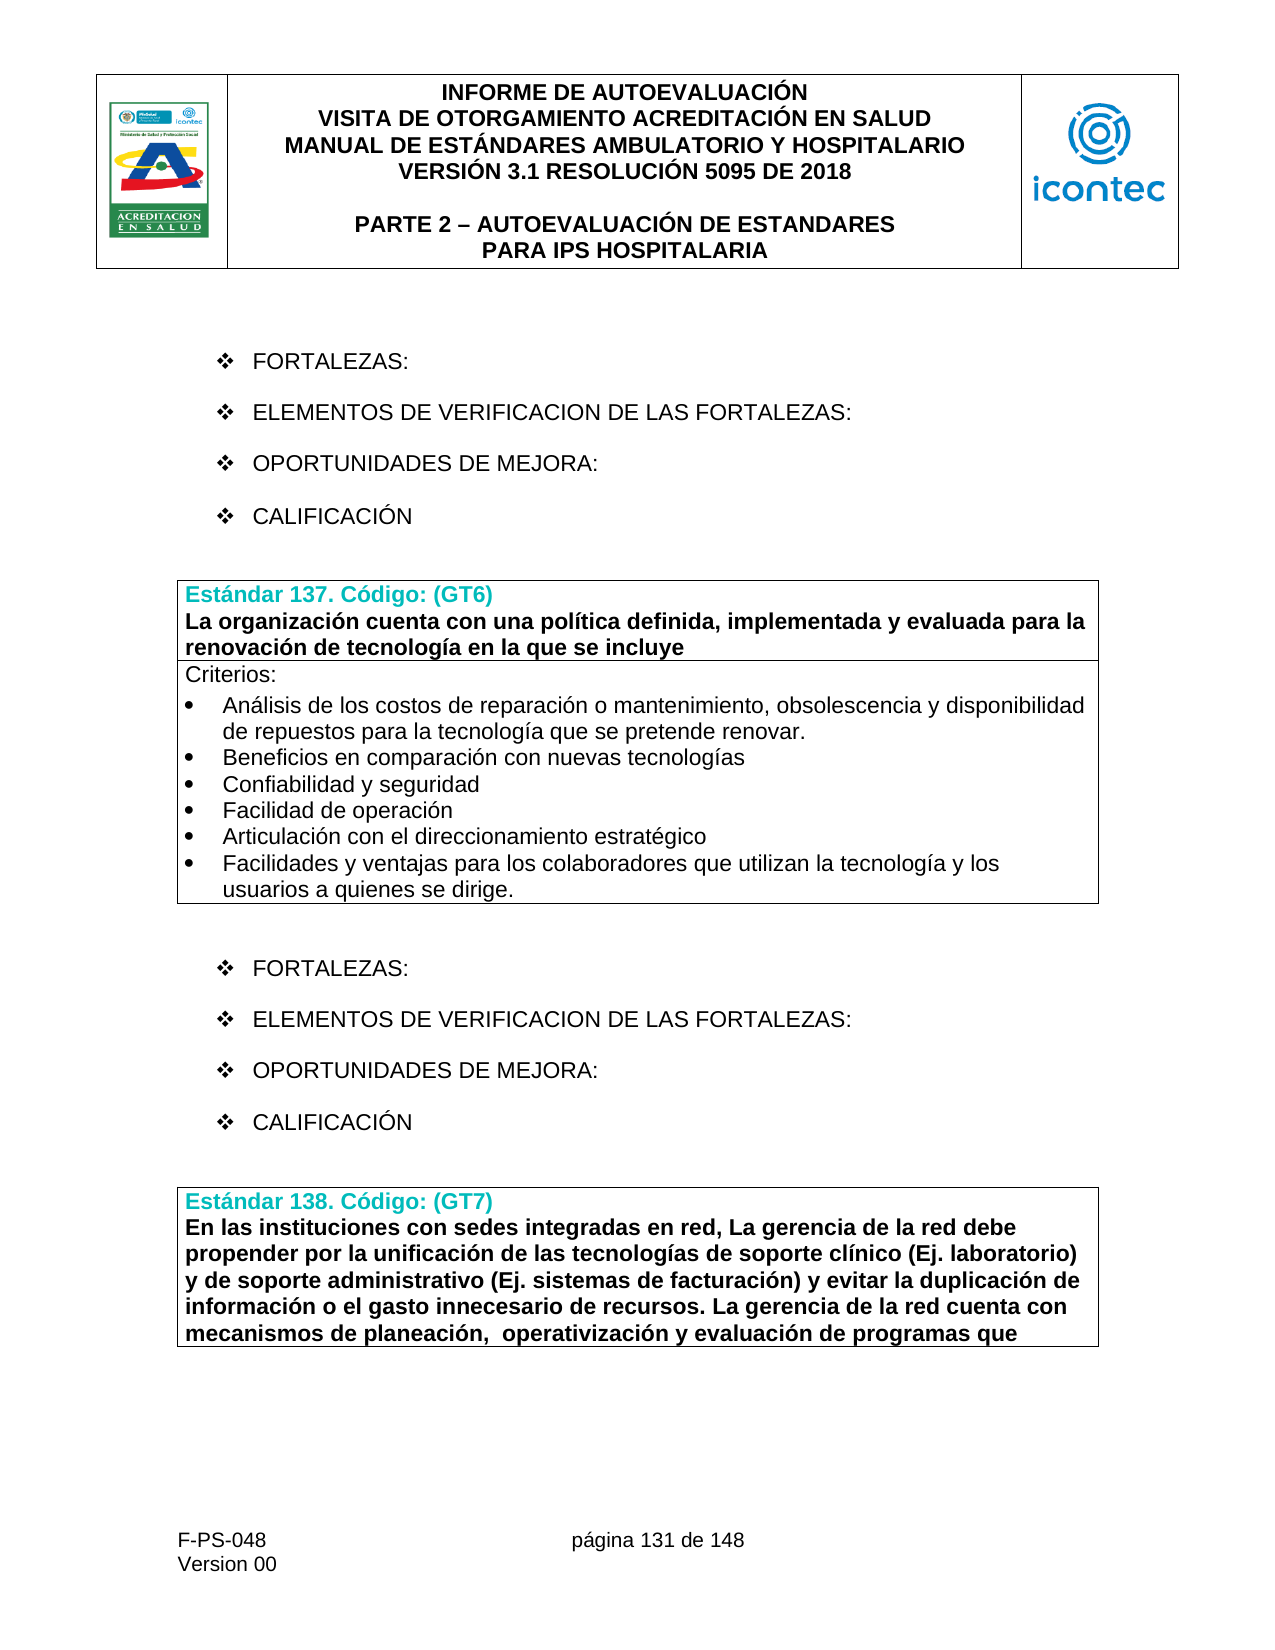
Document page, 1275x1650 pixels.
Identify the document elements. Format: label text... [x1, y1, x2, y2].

list ELEMENTOS DE VERIFICACION DE LAS FORTALEZAS: [215, 1006, 1098, 1032]
table_header Estándar 137. Código: (GT6) La organización cuenta con una política definida, implementada y evaluada para la renovación de tecnología en la que se incluye [178, 581, 1098, 660]
list ELEMENTOS DE VERIFICACION DE LAS FORTALEZAS: [215, 399, 1098, 425]
list FORTALEZAS: [215, 348, 1098, 374]
list FORTALEZAS: [215, 954, 1098, 981]
list CALIFICACIÓN [215, 1109, 1098, 1136]
picture [103, 97, 214, 242]
picture [1028, 96, 1171, 207]
list CALIFICACIÓN [215, 503, 1098, 529]
list OPORTUNIDADES DE MEJORA: [215, 450, 1098, 476]
list OPORTUNIDADES DE MEJORA: [215, 1057, 1098, 1083]
table_cell Criterios: Análisis de los costos de reparación o mantenimiento, obsolescencia y disponibilidad de repuestos para la tecnología que se pretende renovar. Beneficios en comparación con nuevas tecnologías Confiabilidad y seguridad Facilidad de operación Articulación con el direccionamiento estratégico Facilidades y ventajas para los colaboradores que utilizan la tecnología y los usuarios a quienes se dirige. [178, 661, 1098, 902]
